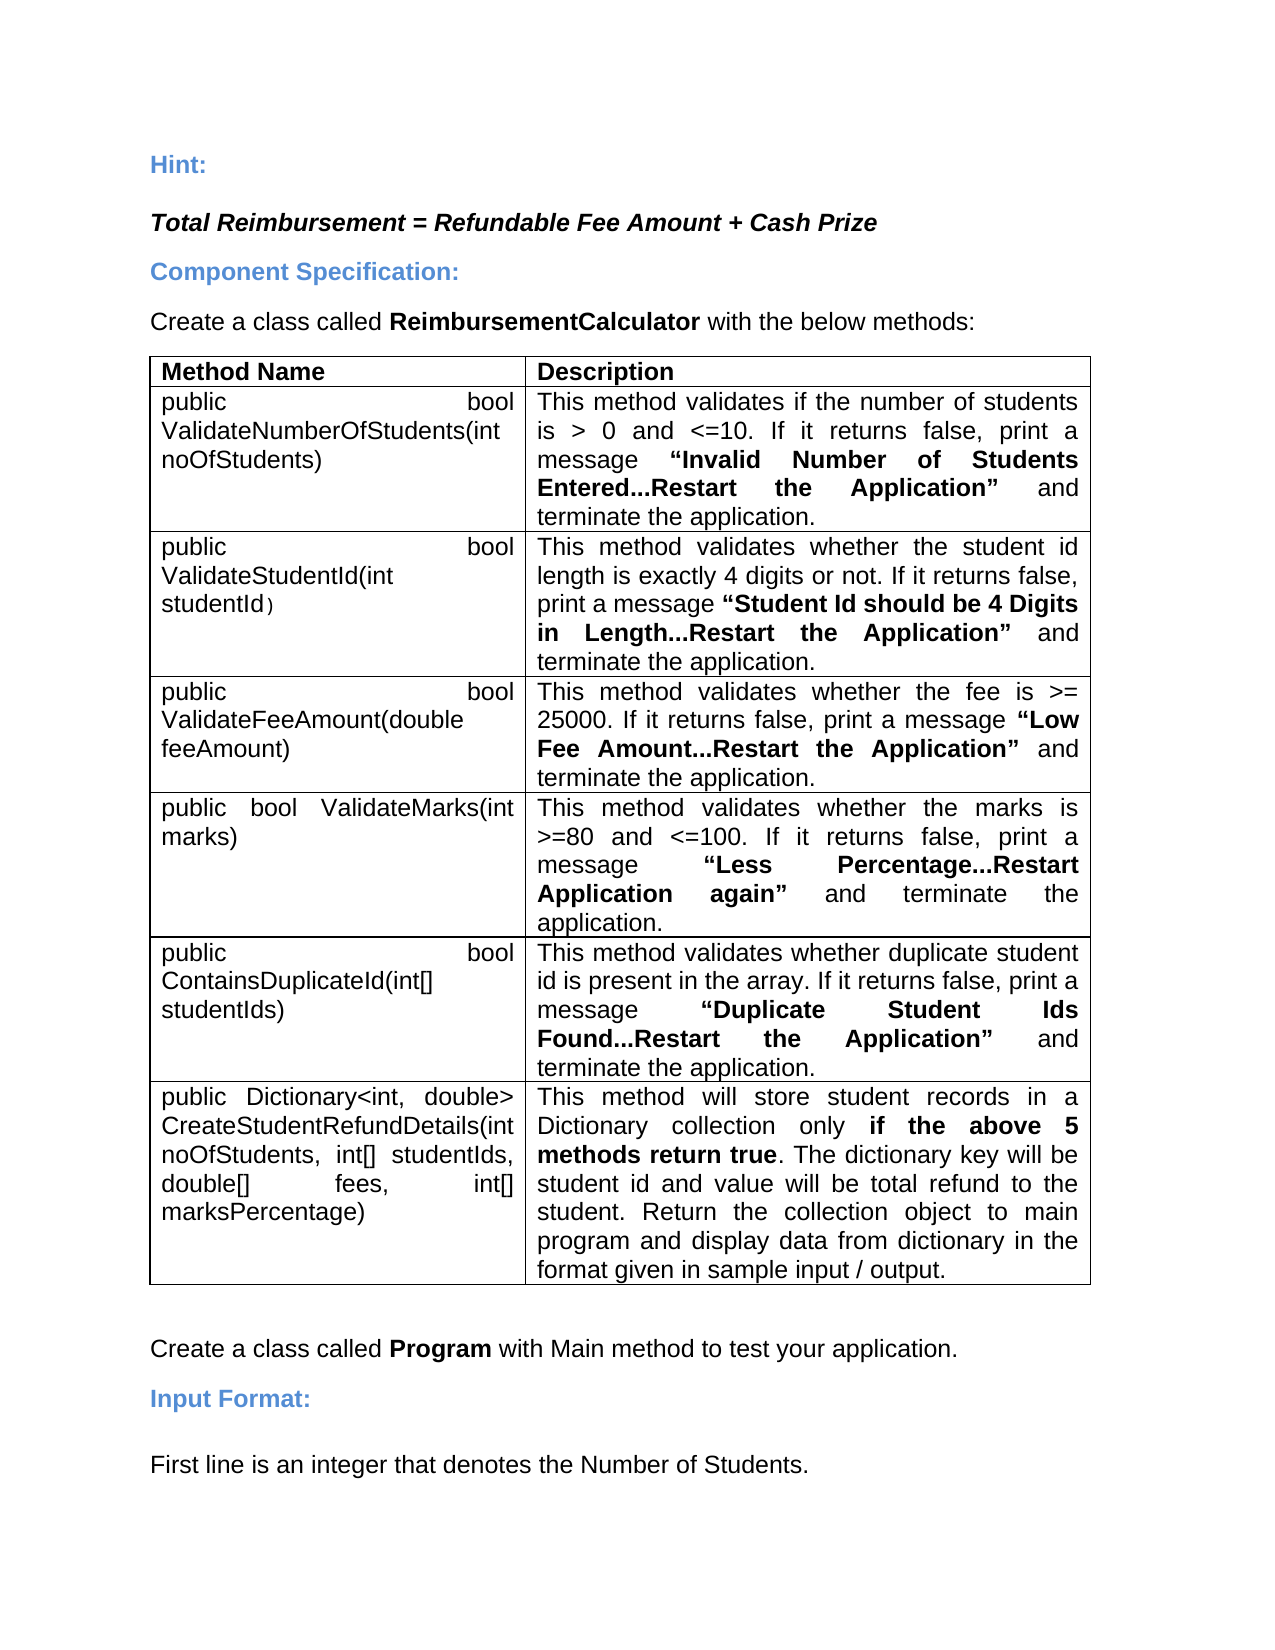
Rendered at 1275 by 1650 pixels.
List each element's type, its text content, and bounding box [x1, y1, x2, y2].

table_cell public bool ValidateStudentId(int studentId) [151, 532, 525, 676]
table_cell This method validates whether the marks is >=80 and <=100. If it returns false, print a message “Less Percentage...Restart Application again” and terminate the application. [526, 793, 1090, 936]
text Create a class called ReimbursementCalculator with the below methods: [150, 307, 1125, 335]
table_cell public bool ValidateMarks(int marks) [151, 793, 525, 936]
table_cell public bool ValidateFeeAmount(double feeAmount) [151, 677, 525, 792]
table_cell This method will store student records in a Dictionary collection only if the above 5 methods return true. The dictionary key will be student id and value will be total refund to the student. Return the collection object to main program and display data from dictionary in the format given in sample input / output. [526, 1082, 1090, 1283]
text Input Format: [150, 1384, 1125, 1412]
table_header Description [526, 357, 1090, 386]
table_cell public bool ContainsDuplicateId(int[] studentIds) [151, 938, 525, 1081]
table_header Method Name [151, 357, 525, 386]
text Create a class called Program with Main method to test your application. [150, 1334, 1125, 1363]
text Total Reimbursement = Refundable Fee Amount + Cash Prize [150, 207, 1125, 236]
table_cell This method validates whether the student id length is exactly 4 digits or not. If it returns false, print a message “Student Id should be 4 Digits in Length...Restart the Application” and terminate the application. [526, 532, 1090, 676]
text Hint: [150, 150, 1125, 179]
text Component Specification: [150, 257, 1125, 286]
table_cell public Dictionary<int, double> CreateStudentRefundDetails(int noOfStudents, int[] studentIds, double[] fees, int[] marksPercentage) [151, 1082, 525, 1283]
table_cell This method validates if the number of students is > 0 and <=10. If it returns false, print a message “Invalid Number of Students Entered...Restart the Application” and terminate the application. [526, 387, 1090, 531]
table_cell public bool ValidateNumberOfStudents(int noOfStudents) [151, 387, 525, 531]
table_cell This method validates whether the fee is >= 25000. If it returns false, print a message “Low Fee Amount...Restart the Application” and terminate the application. [526, 677, 1090, 792]
table_cell This method validates whether duplicate student id is present in the array. If it returns false, print a message “Duplicate Student Ids Found...Restart the Application” and terminate the application. [526, 938, 1090, 1081]
text First line is an integer that denotes the Number of Students. [150, 1450, 1125, 1478]
